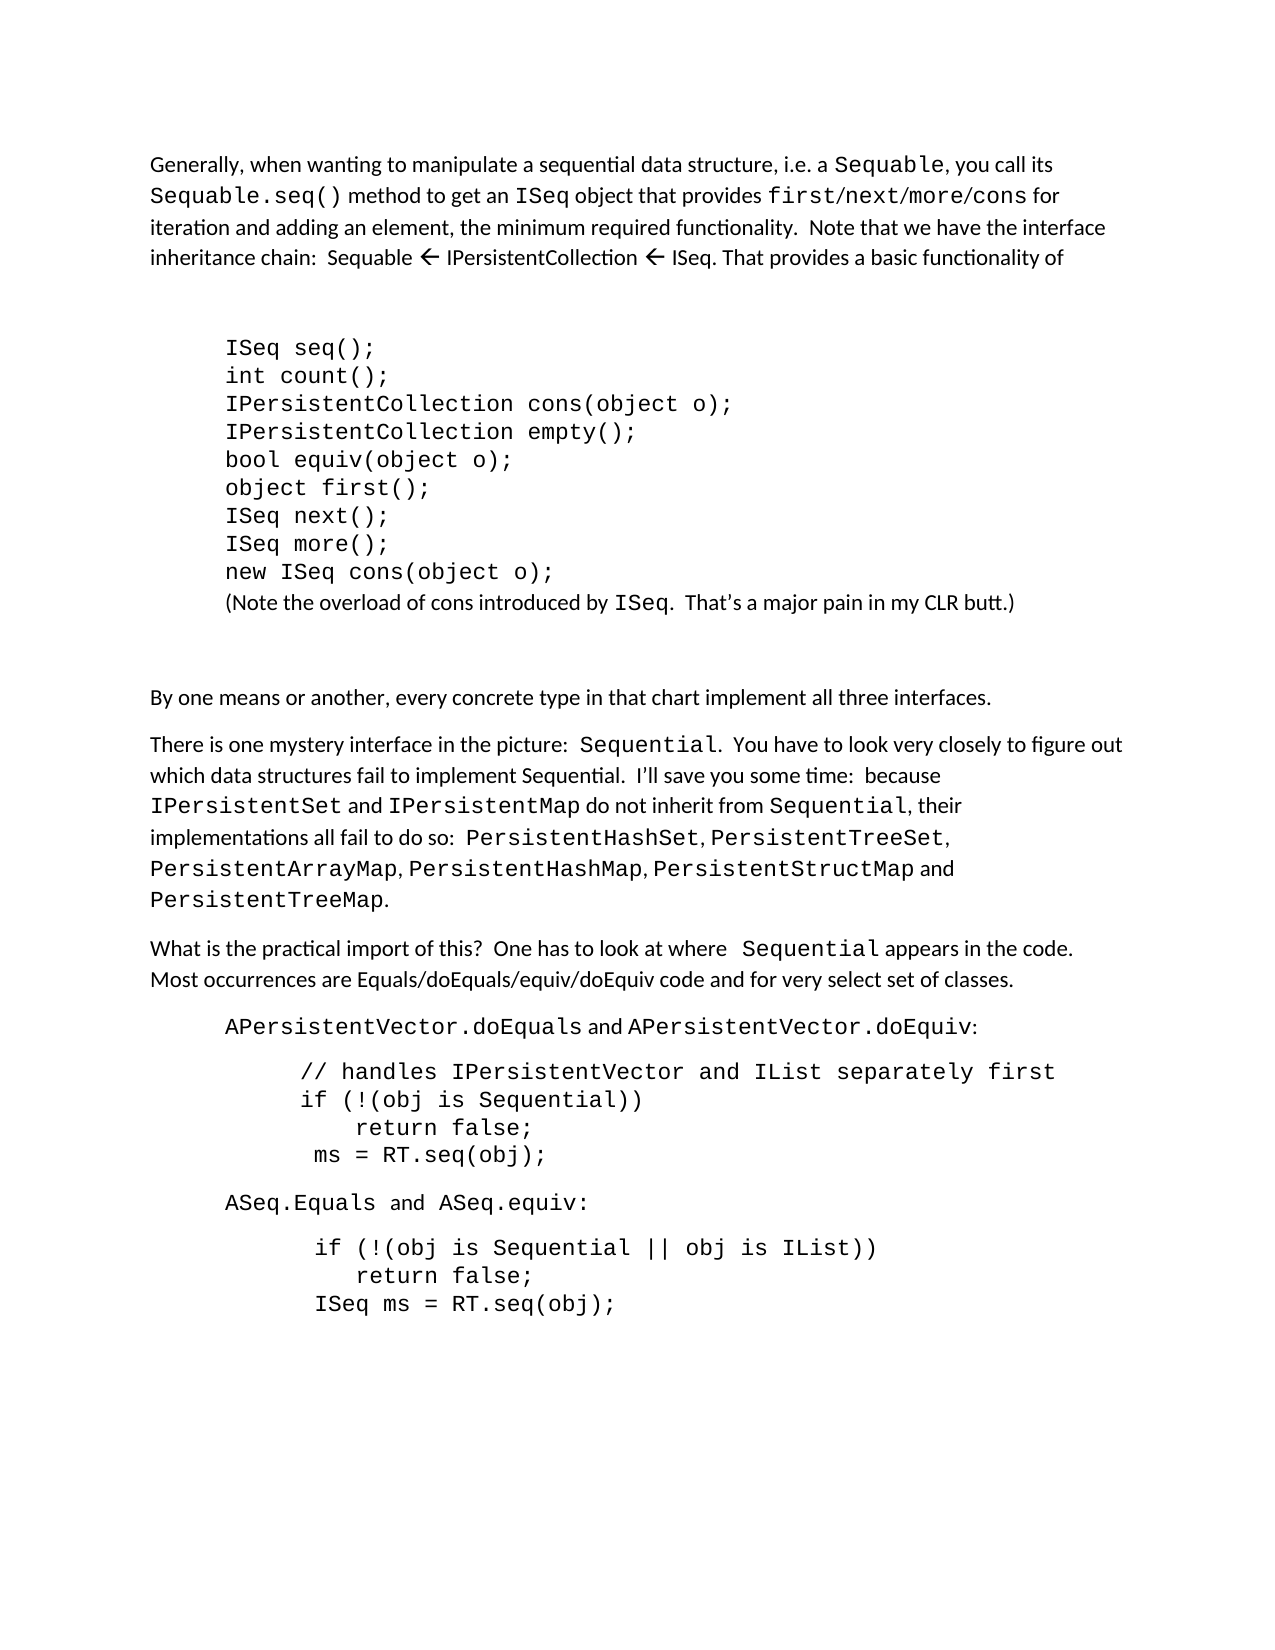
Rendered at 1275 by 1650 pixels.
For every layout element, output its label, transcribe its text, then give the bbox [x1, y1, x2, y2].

text ASeq.Equals and ASeq.equiv: [150, 1188, 1125, 1218]
text ISeq seq(); int count(); IPersistentCollection cons(object o); IPersistentCollection empty(); bool equiv(object o); object first(); ISeq next(); ISeq more(); new ISeq cons(object o); (Note the overload of cons introduced by ISeq. That’s a major pain in my CLR butt.) [225, 337, 1125, 617]
text There is one mystery interface in the picture: Sequential. You have to look very closely to figure out which data structures fail to implement Sequential. I’ll save you some time: because IPersistentSet and IPersistentMap do not inherit from Sequential, their implementations all fail to do so: PersistentHashSet, PersistentTreeSet, PersistentArrayMap, PersistentHashMap, PersistentStructMap and PersistentTreeMap. [150, 730, 1125, 915]
text // handles IPersistentVector and IList separately first if (!(obj is Sequential)) return false; ms = RT.seq(obj); [300, 1060, 1125, 1170]
text By one means or another, every concrete type in that chart implement all three interfaces. [150, 683, 1125, 711]
text if (!(obj is Sequential || obj is IList)) return false; ISeq ms = RT.seq(obj); [314, 1237, 1125, 1318]
text APersistentVector.doEquals and APersistentVector.doEquiv: [150, 1012, 1125, 1041]
text Generally, when wanting to manipulate a sequential data structure, i.e. a Sequable, you call its Sequable.seq() method to get an ISeq object that provides first/next/more/cons for iteration and adding an element, the minimum required functionality. Note that we have the interface inheritance chain: Sequable IPersistentCollection ISeq. That provides a basic functionality of [150, 150, 1125, 271]
text What is the practical import of this? One has to look at where Sequential appears in the code. Most occurrences are Equals/doEquals/equiv/doEquiv code and for very select set of classes. [150, 934, 1125, 993]
